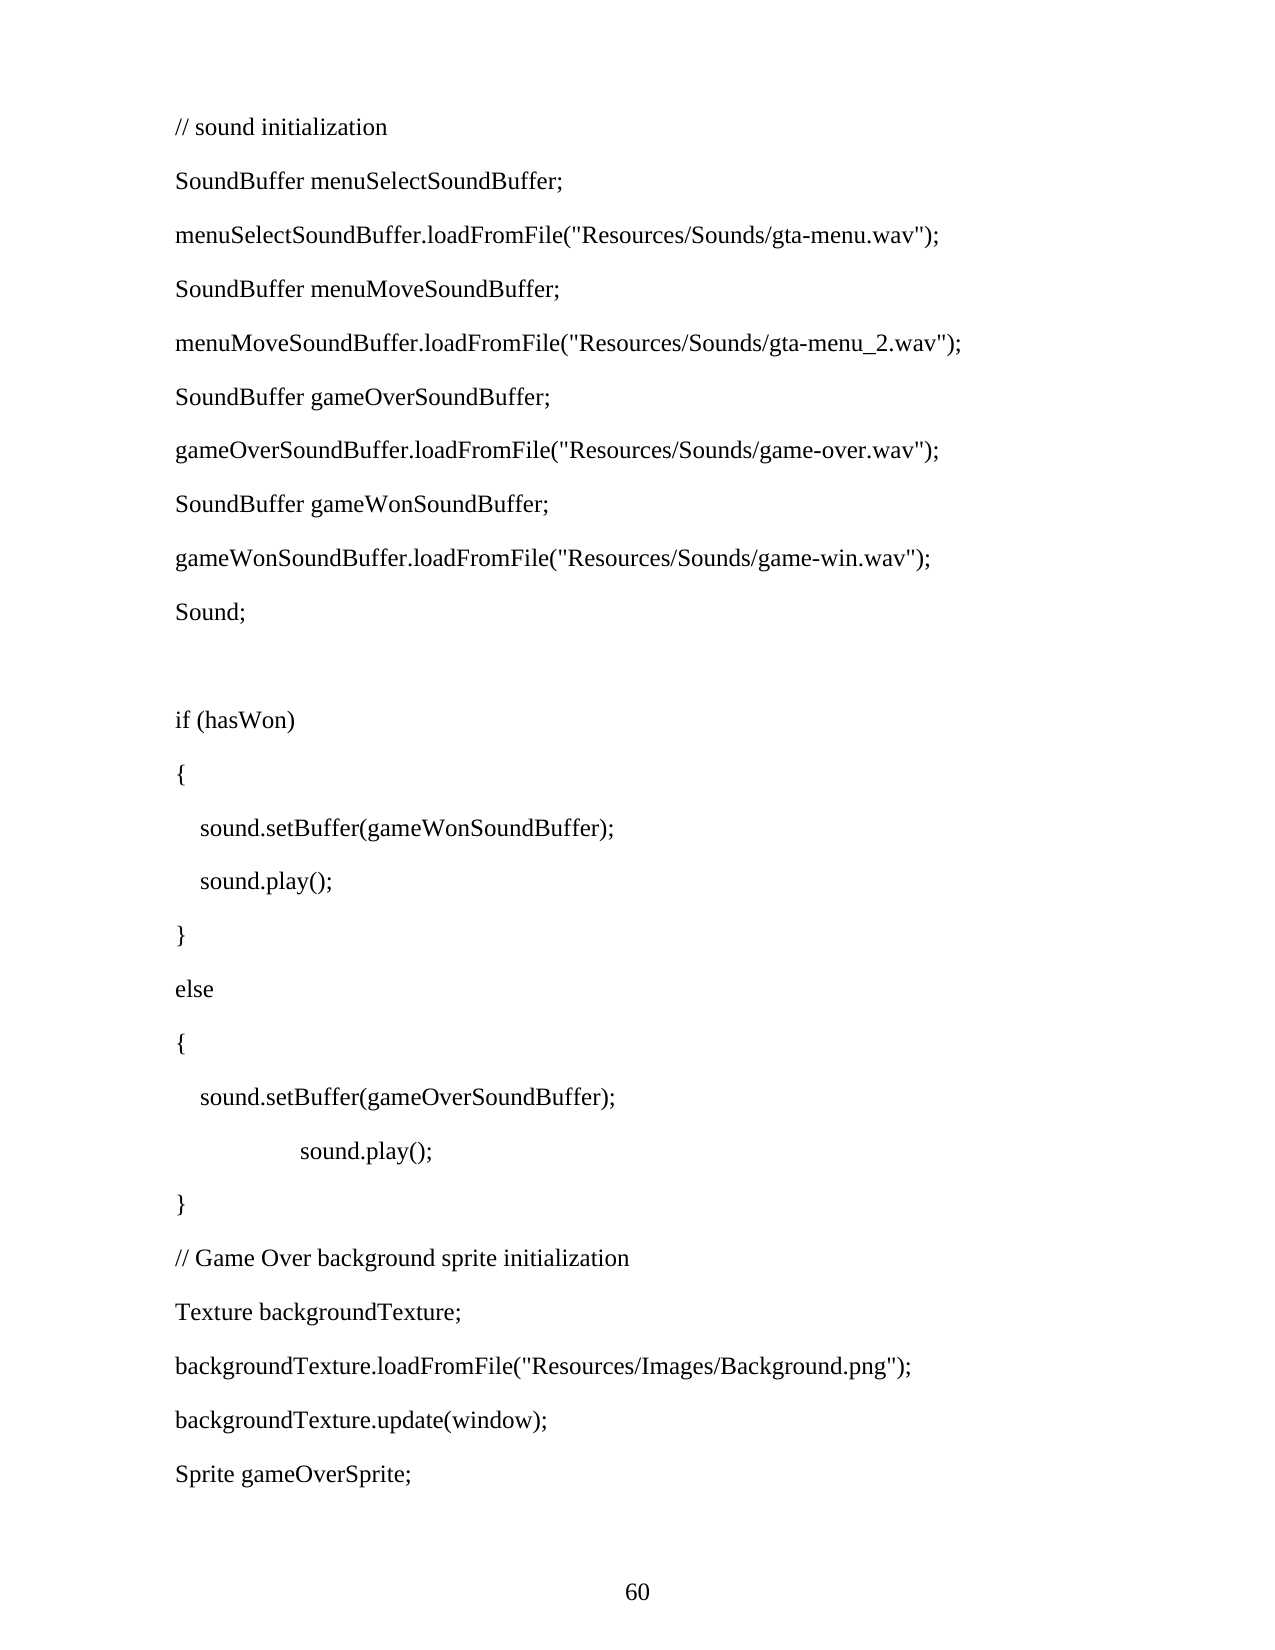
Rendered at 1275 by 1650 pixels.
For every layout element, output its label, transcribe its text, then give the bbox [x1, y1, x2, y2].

text } [150, 920, 1125, 949]
text gameOverSoundBuffer.loadFromFile("Resources/Sounds/game-over.wav"); [150, 436, 1125, 464]
text Sprite gameOverSprite; [150, 1459, 1125, 1488]
text menuSelectSoundBuffer.loadFromFile("Resources/Sounds/gta-menu.wav"); [150, 220, 1125, 249]
text { [150, 759, 1125, 787]
text sound.setBuffer(gameOverSoundBuffer); [150, 1082, 1125, 1111]
text Texture backgroundTexture; [150, 1297, 1125, 1326]
text sound.play(); [150, 866, 1125, 895]
text backgroundTexture.loadFromFile("Resources/Images/Background.png"); [150, 1351, 1125, 1380]
text gameWonSoundBuffer.loadFromFile("Resources/Sounds/game-win.wav"); [150, 543, 1125, 572]
text // sound initialization [150, 112, 1125, 141]
text // Game Over background sprite initialization [150, 1243, 1125, 1272]
text sound.play(); [150, 1136, 1125, 1164]
text SoundBuffer menuSelectSoundBuffer; [150, 166, 1125, 195]
text if (hasWon) [150, 705, 1125, 734]
text SoundBuffer menuMoveSoundBuffer; [150, 274, 1125, 303]
text sound.setBuffer(gameWonSoundBuffer); [150, 813, 1125, 841]
text menuMoveSoundBuffer.loadFromFile("Resources/Sounds/gta-menu_2.wav"); [150, 328, 1125, 357]
text Sound; [150, 597, 1125, 626]
text backgroundTexture.update(window); [150, 1405, 1125, 1434]
text else [150, 974, 1125, 1003]
text } [150, 1189, 1125, 1218]
text SoundBuffer gameOverSoundBuffer; [150, 382, 1125, 411]
text SoundBuffer gameWonSoundBuffer; [150, 489, 1125, 518]
text { [150, 1028, 1125, 1057]
